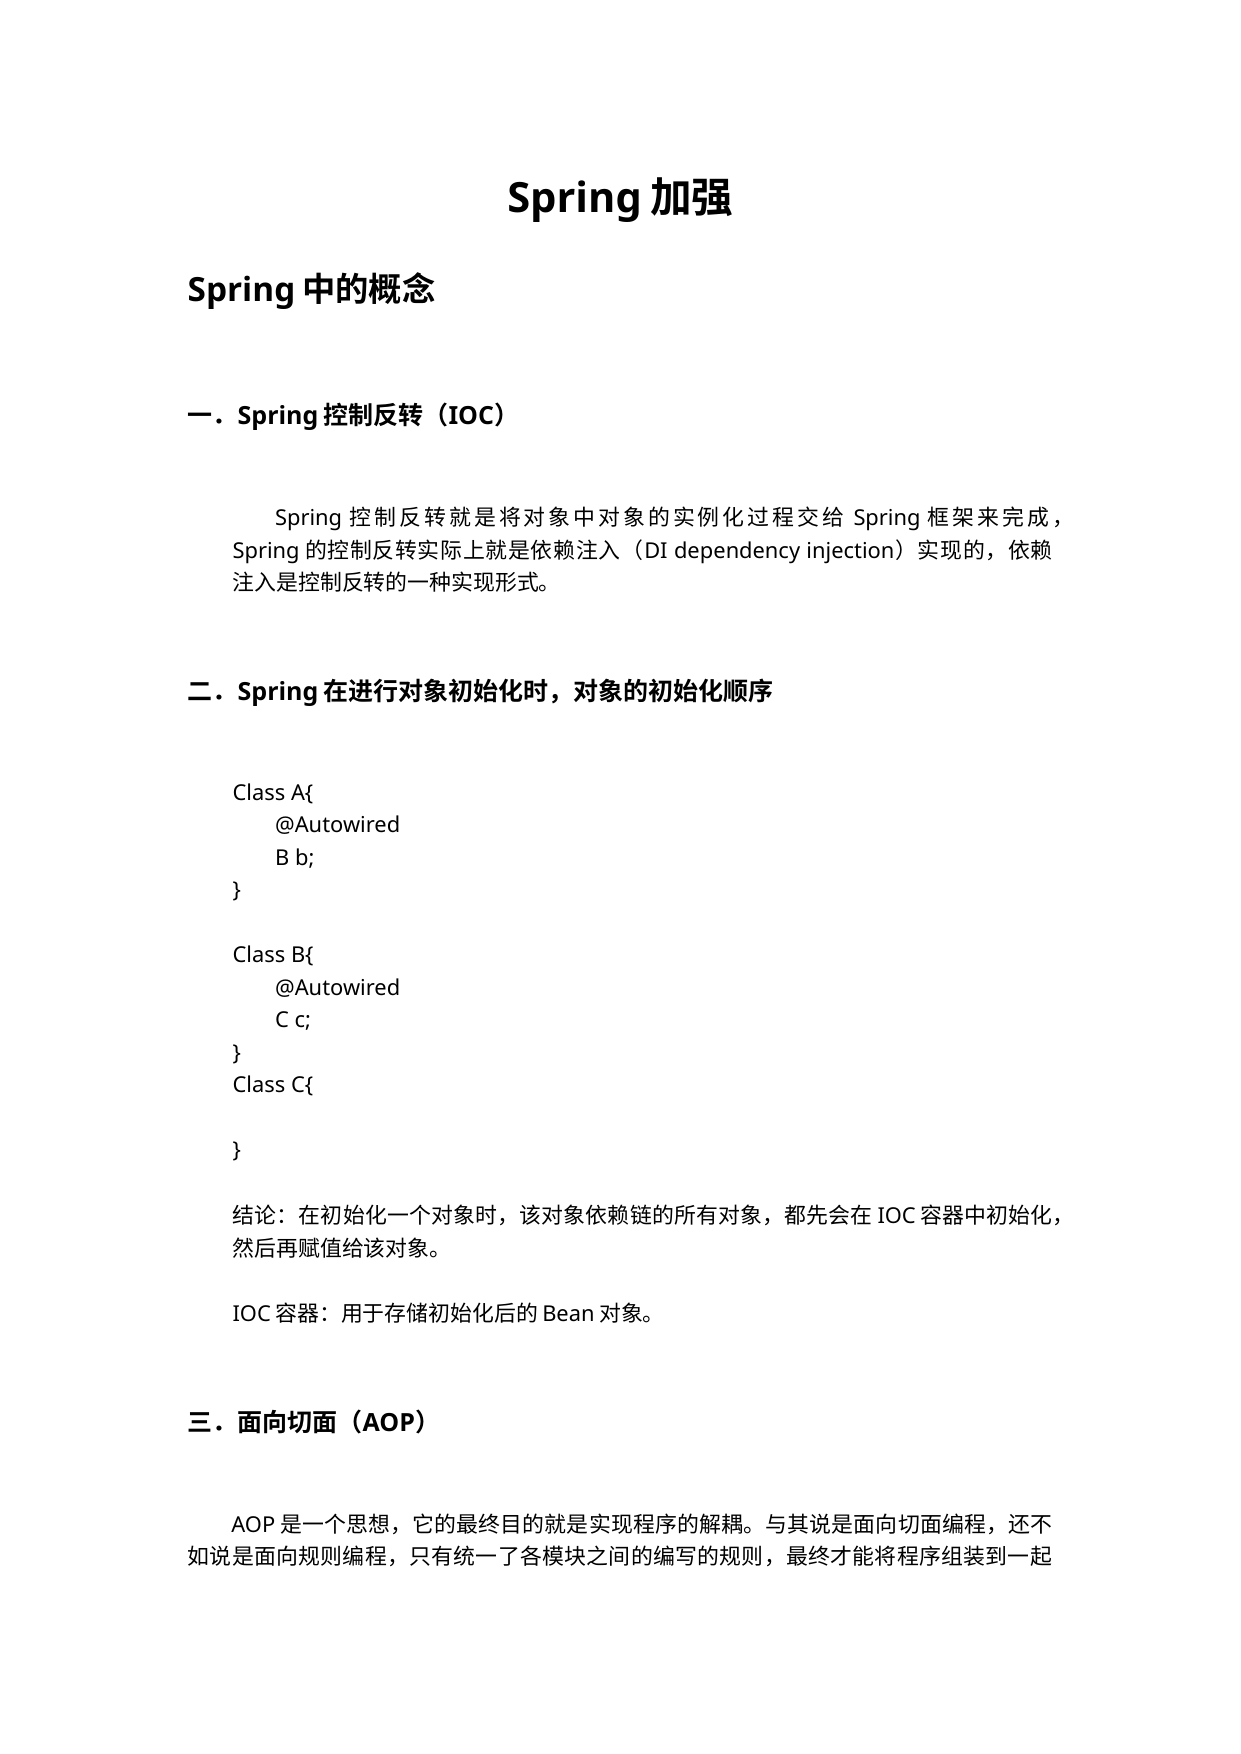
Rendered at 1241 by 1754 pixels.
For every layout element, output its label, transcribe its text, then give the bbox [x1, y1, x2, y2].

list } [232, 1036, 1053, 1068]
list } [232, 873, 1053, 906]
subtitle 一．Spring控制反转（IOC） [187, 381, 1053, 446]
list B b; [232, 841, 1053, 873]
list } [232, 1133, 1053, 1166]
list 结论：在初始化一个对象时，该对象依赖链的所有对象，都先会在IOC容器中初始化，然后再赋值给该对象。 [232, 1198, 1053, 1263]
list IOC容器：用于存储初始化后的Bean对象。 [232, 1296, 1053, 1328]
list @Autowired [232, 808, 1053, 841]
list Class C{ [232, 1068, 1053, 1101]
text Spring加强 [187, 162, 1053, 227]
subtitle 三．面向切面（AOP） [187, 1388, 1053, 1453]
subtitle 二．Spring在进行对象初始化时，对象的初始化顺序 [187, 657, 1053, 722]
subtitle Spring中的概念 [187, 254, 1053, 319]
list Class B{ [232, 938, 1053, 971]
list C c; [232, 1003, 1053, 1036]
list Spring控制反转就是将对象中对象的实例化过程交给Spring框架来完成，Spring的控制反转实际上就是依赖注入（DI dependency injection）实现的，依赖注入是控制反转的一种实现形式。 [232, 500, 1053, 597]
list @Autowired [232, 971, 1053, 1003]
list Class A{ [232, 776, 1053, 808]
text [187, 1506, 1053, 1571]
